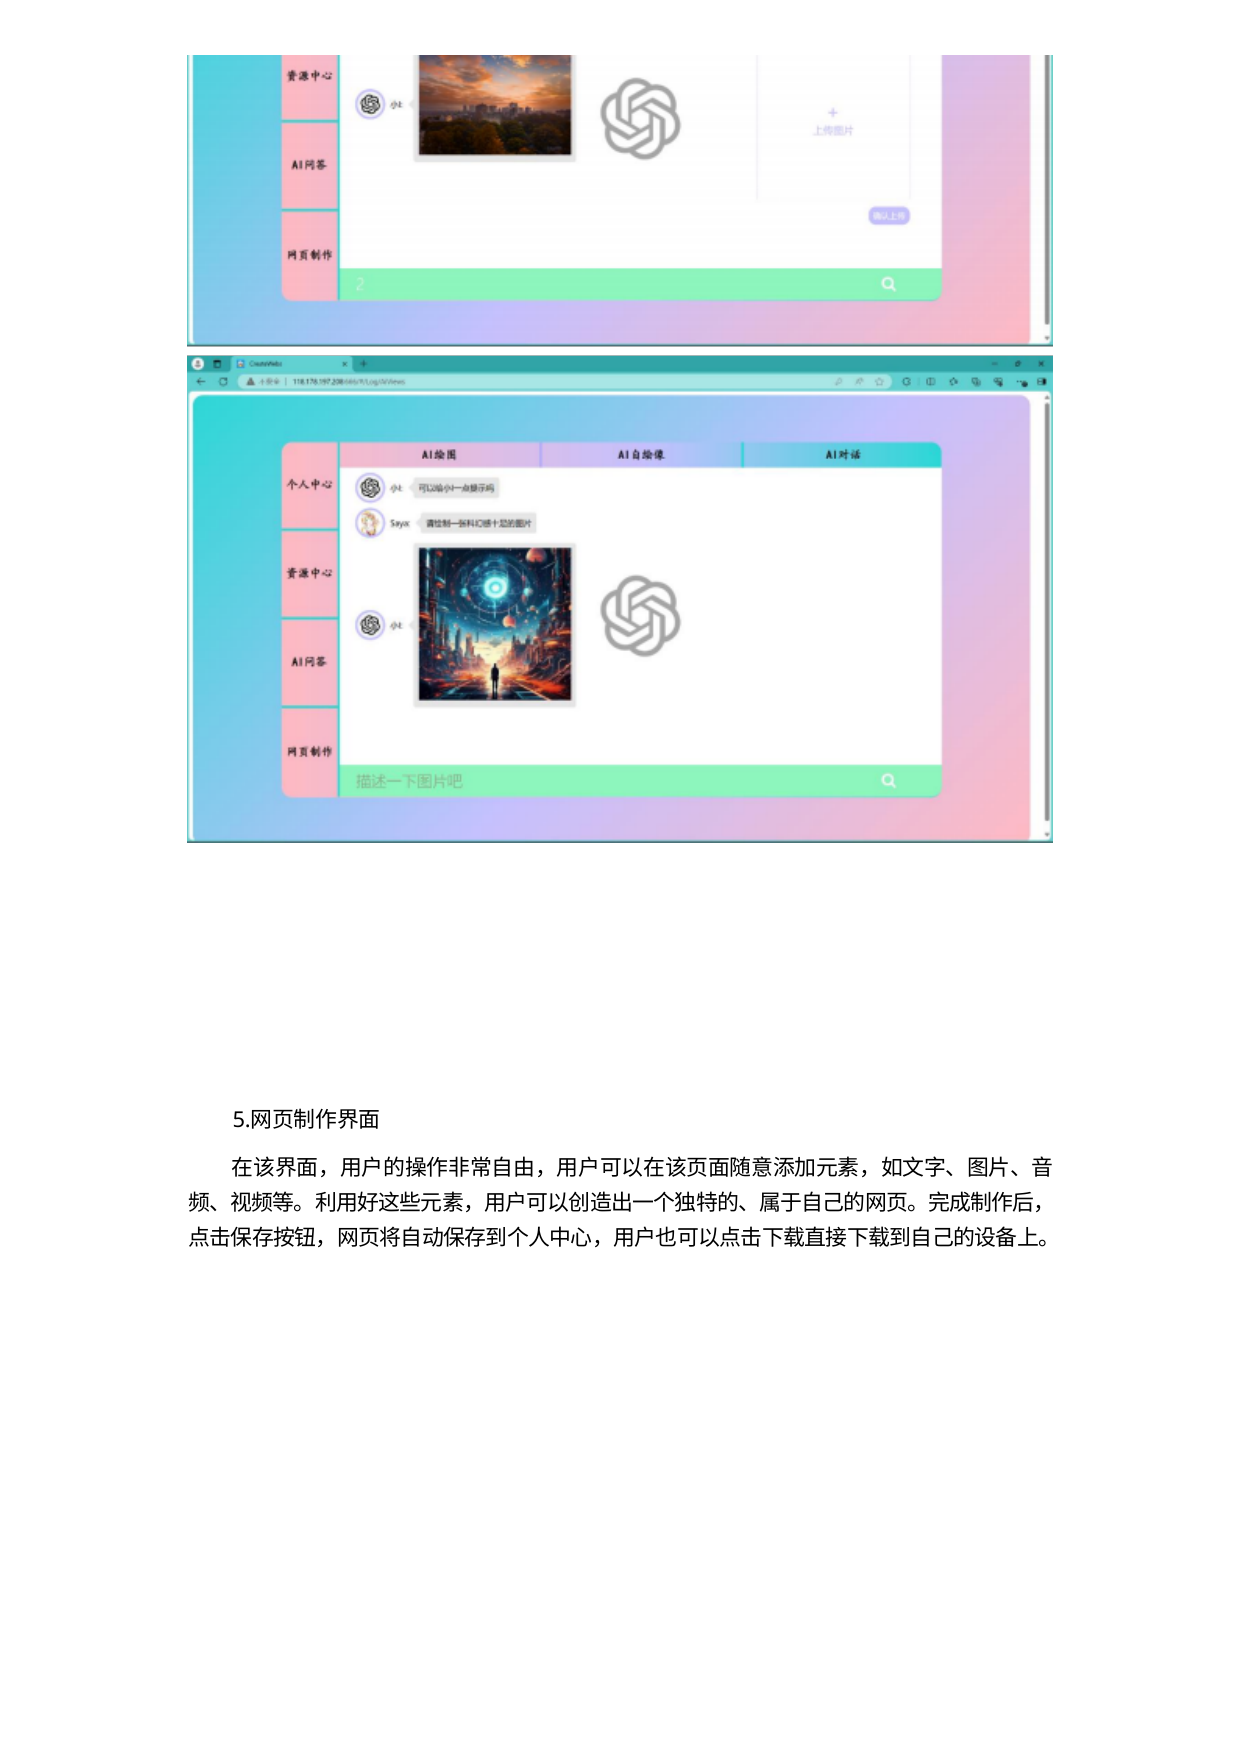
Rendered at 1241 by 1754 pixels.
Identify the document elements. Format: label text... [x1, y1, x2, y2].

picture [187, 55, 1053, 843]
text 在该界面，用户的操作非常自由，用户可以在该页面随意添加元素，如文字、图片、音 频、视频等。利用好这些元素，用户可以创造出一个独特的、属于自己的网页。完成制作后， 点击保存按钮，网页将自动保存到个人中心，用户也可以点击下载直接下载到自己的设备上。 [188, 1150, 1061, 1251]
text 5.网页制作界面 [232, 1104, 1061, 1133]
